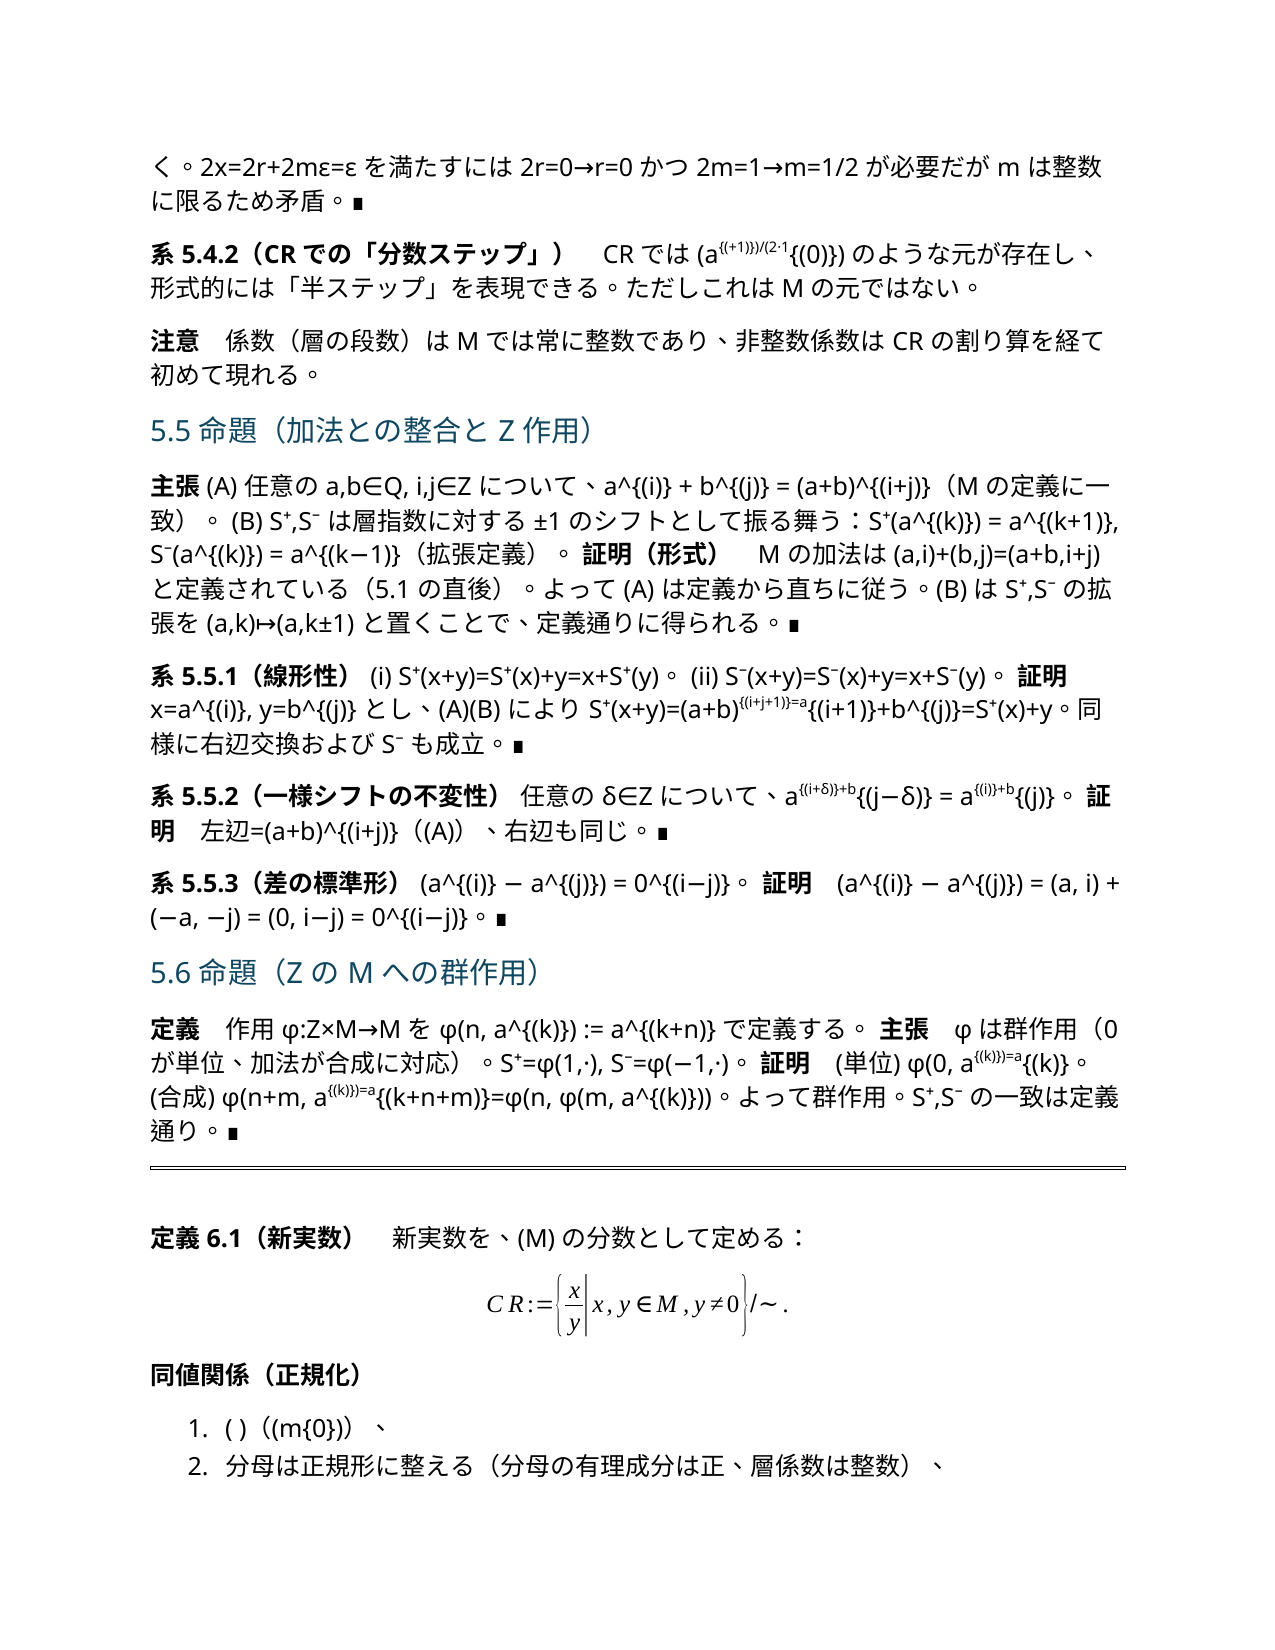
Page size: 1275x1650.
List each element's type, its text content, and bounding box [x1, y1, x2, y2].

text 系 5.5.2（一様シフトの不変性） 任意の δ∈Z について、a{(i+δ)}+b{(j−δ)} = a{(i)}+b{(j)}。 証明 左辺=(a+b)^{(i+j)}（(A)）、右辺も同じ。∎ [150, 779, 1125, 847]
text 系 5.5.1（線形性） (i) S⁺(x+y)=S⁺(x)+y=x+S⁺(y)。 (ii) S⁻(x+y)=S⁻(x)+y=x+S⁻(y)。 証明 x=a^{(i)}, y=b^{(j)} とし、(A)(B) により S⁺(x+y)=(a+b){(i+j+1)}=a{(i+1)}+b^{(j)}=S⁺(x)+y。同様に右辺交換および S⁻ も成立。∎ [150, 658, 1125, 760]
text 同値関係（正規化） [150, 1357, 1125, 1392]
text 主張 (A) 任意の a,b∈Q, i,j∈Z について、a^{(i)} + b^{(j)} = (a+b)^{(i+j)}（M の定義に一致）。 (B) S⁺,S⁻ は層指数に対する ±1 のシフトとして振る舞う：S⁺(a^{(k)}) = a^{(k+1)}, S⁻(a^{(k)}) = a^{(k−1)}（拡張定義）。 証明（形式） M の加法は (a,i)+(b,j)=(a+b,i+j) と定義されている（5.1 の直後）。よって (A) は定義から直ちに従う。(B) は S⁺,S⁻ の拡張を (a,k)↦(a,k±1) と置くことで、定義通りに得られる。∎ [150, 469, 1125, 639]
text 定義 6.1（新実数） 新実数を、(M) の分数として定める： [150, 1221, 1125, 1255]
list ( )（(m{0})）、 [187, 1410, 1125, 1444]
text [150, 150, 1125, 218]
text 定義 作用 φ:Z×M→M を φ(n, a^{(k)}) := a^{(k+n)} で定義する。 主張 φ は群作用（0 が単位、加法が合成に対応）。S⁺=φ(1,·), S⁻=φ(−1,·)。 証明 (単位) φ(0, a{(k)})=a{(k)}。 (合成) φ(n+m, a{(k)})=a{(k+n+m)}=φ(n, φ(m, a^{(k)}))。よって群作用。S⁺,S⁻ の一致は定義通り。∎ [150, 1011, 1125, 1147]
subtitle 5.5 命題（加法との整合と Z 作用） [150, 411, 1125, 450]
list 分母は正規形に整える（分母の有理成分は正、層係数は整数）、 [187, 1448, 1125, 1482]
text 系 5.4.2（CR での「分数ステップ」） CR では (a{(+1)})/(2·1{(0)}) のような元が存在し、形式的には「半ステップ」を表現できる。ただしこれは M の元ではない。 [150, 237, 1125, 305]
text 系 5.5.3（差の標準形） (a^{(i)} − a^{(j)}) = 0^{(i−j)}。 証明 (a^{(i)} − a^{(j)}) = (a, i) + (−a, −j) = (0, i−j) = 0^{(i−j)}。∎ [150, 866, 1125, 934]
text 注意 係数（層の段数）は M では常に整数であり、非整数係数は CR の割り算を経て初めて現れる。 [150, 324, 1125, 392]
subtitle 5.6 命題（Z の M への群作用） [150, 953, 1125, 992]
